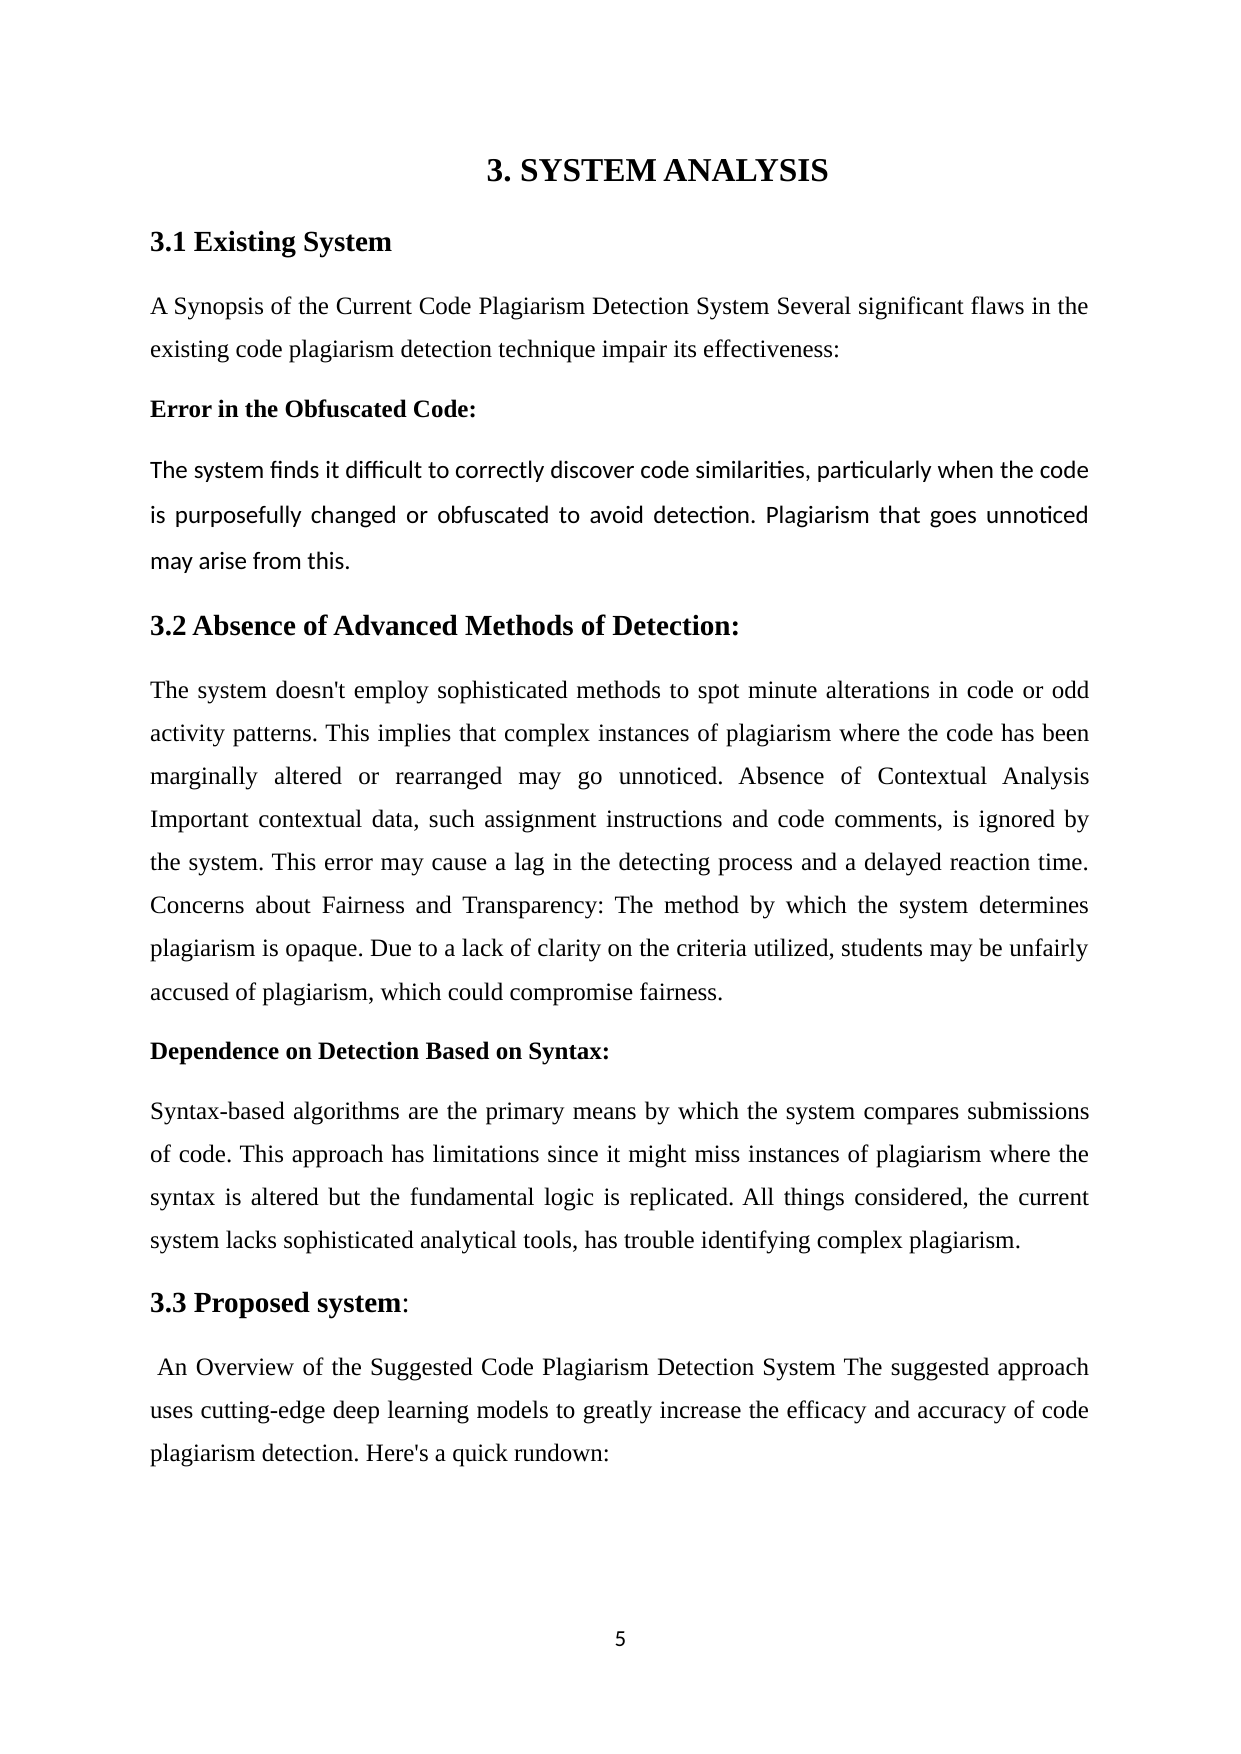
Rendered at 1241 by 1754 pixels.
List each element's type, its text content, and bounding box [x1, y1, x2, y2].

text Error in the Obfuscated Code: [150, 394, 1090, 423]
text The system doesn't employ sophisticated methods to spot minute alterations in code or odd activity patterns. This implies that complex instances of plagiarism where the code has been marginally altered or rearranged may go unnoticed. Absence of Contextual Analysis Important contextual data, such assignment instructions and code comments, is ignored by the system. This error may cause a lag in the detecting process and a delayed reaction time. Concerns about Fairness and Transparency: The method by which the system determines plagiarism is opaque. Due to a lack of clarity on the criteria utilized, students may be unfairly accused of plagiarism, which could compromise fairness. [150, 675, 1090, 1005]
text 3.3 Proposed system: [150, 1285, 1090, 1319]
text 3.1 Existing System [150, 224, 1090, 258]
text 3.2 Absence of Advanced Methods of Detection: [150, 608, 1090, 641]
text A Synopsis of the Current Code Plagiarism Detection System Several significant flaws in the existing code plagiarism detection technique impair its effectiveness: [150, 291, 1090, 363]
text An Overview of the Suggested Code Plagiarism Detection System The suggested approach uses cutting-edge deep learning models to greatly increase the efficacy and accuracy of code plagiarism detection. Here's a quick rundown: [150, 1352, 1090, 1467]
text Syntax-based algorithms are the primary means by which the system compares submissions of code. This approach has limitations since it might miss instances of plagiarism where the syntax is altered but the fundamental logic is replicated. All things considered, the current system lacks sophisticated analytical tools, has trouble identifying complex plagiarism. [150, 1096, 1090, 1254]
list 3. SYSTEM ANALYSIS [225, 150, 1090, 188]
text The system finds it difficult to correctly discover code similarities, particularly when the code is purposefully changed or obfuscated to avoid detection. Plagiarism that goes unnoticed may arise from this. [150, 454, 1090, 576]
text Dependence on Detection Based on Syntax: [150, 1036, 1090, 1065]
